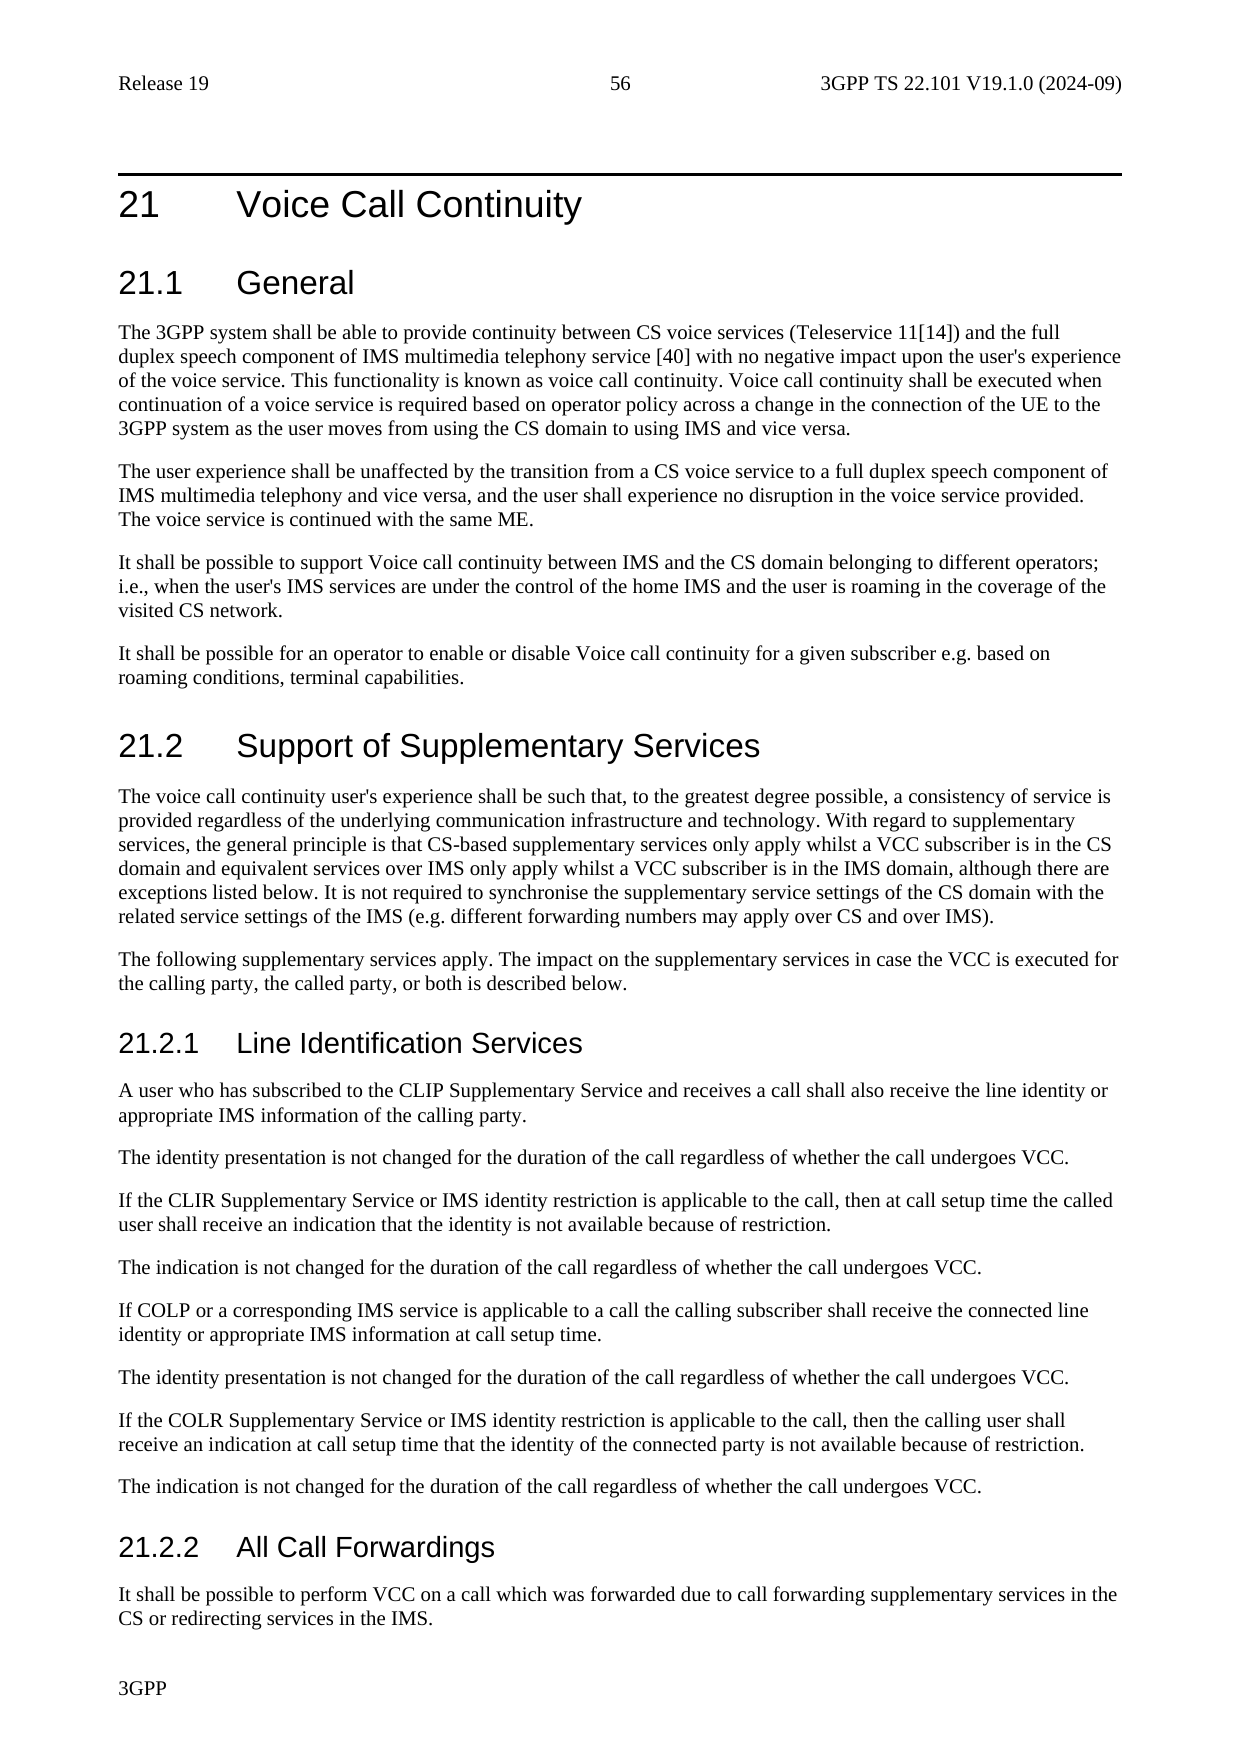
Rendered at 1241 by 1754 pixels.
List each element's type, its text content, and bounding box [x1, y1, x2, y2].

text It shall be possible for an operator to enable or disable Voice call continuity for a given subscriber e.g. based on roaming conditions, terminal capabilities. [118, 641, 1122, 689]
subtitle 21.2.1 Line Identification Services [118, 1026, 1122, 1060]
text If the COLR Supplementary Service or IMS identity restriction is applicable to the call, then the calling user shall receive an indication at call setup time that the identity of the connected party is not available because of restriction. [118, 1407, 1122, 1456]
text If the CLIR Supplementary Service or IMS identity restriction is applicable to the call, then at call setup time the called user shall receive an indication that the identity is not available because of restriction. [118, 1188, 1122, 1236]
text A user who has subscribed to the CLIP Supplementary Service and receives a call shall also receive the line identity or appropriate IMS rmation of the calling party. [118, 1078, 1122, 1127]
text If COLP or a corresponding IMS service is applicable to a call the calling subscriber shall receive the connected line identity or appropriate IMS rmation at call setup time. [118, 1298, 1122, 1346]
subtitle 21.2 Support of Supplementary Services [118, 726, 1122, 765]
text The indication is not changed for the duration of the call regardless of whether the call undergoes VCC. [118, 1474, 1122, 1498]
text It shall be possible to support Voice call continuity between IMS and the CS domain belonging to different operators; i.e., when the user's IMS services are under the control of the home IMS and the user is roaming in the coverage of the visited CS network. [118, 550, 1122, 622]
text The identity presentation is not changed for the duration of the call regardless of whether the call undergoes VCC. [118, 1365, 1122, 1389]
text The voice call continuity user's experience shall be such that, to the greatest degree possible, a consistency of service is provided regardless of the underlying communication infrastructure and technology. With regard to supplementary services, the general principle is that CS-based supplementary services only apply whilst a VCC subscriber is in the CS domain and equivalent services over IMS only apply whilst a VCC subscriber is in the IMS domain, although there are exceptions listed below. It is not required to synchronise the supplementary service settings of the CS domain with the related service settings of the IMS (e.g. different forwarding numbers may apply over CS and over IMS). [118, 784, 1122, 928]
text The identity presentation is not changed for the duration of the call regardless of whether the call undergoes VCC. [118, 1145, 1122, 1169]
text The 3GPP system shall be able to provide continuity between CS voice services (Teleservice 11[14]) and the full duplex speech component of IMS multimedia telephony service [40] with no negative impact upon the user's experience of the voice service. This functionality is known as voice call continuity. Voice call continuity shall be executed when continuation of a voice service is required based on operator policy across a change in the connection of the UE to the 3GPP system as the user moves from using the CS domain to using IMS and vice versa. [118, 320, 1122, 440]
subtitle 21.2.2 All Call Forwardings [118, 1530, 1122, 1563]
subtitle 21 Voice Call Continuity [118, 176, 1122, 225]
text It shall be possible to perform VCC on a call which was forwarded due to call forwarding supplementary services in the CS or redirecting services in the IMS. [118, 1582, 1122, 1630]
text The indication is not changed for the duration of the call regardless of whether the call undergoes VCC. [118, 1255, 1122, 1279]
text The following supplementary services apply. The impact on the supplementary services in case the VCC is executed for the calling party, the called party, or both is described below. [118, 947, 1122, 995]
text The user experience shall be unaffected by the transition from a CS voice service to a full duplex speech component of IMS multimedia telephony and vice versa, and the user shall experience no disruption in the voice service provided. The voice service is continued with the same ME. [118, 459, 1122, 531]
subtitle 21.1 General [118, 263, 1122, 301]
